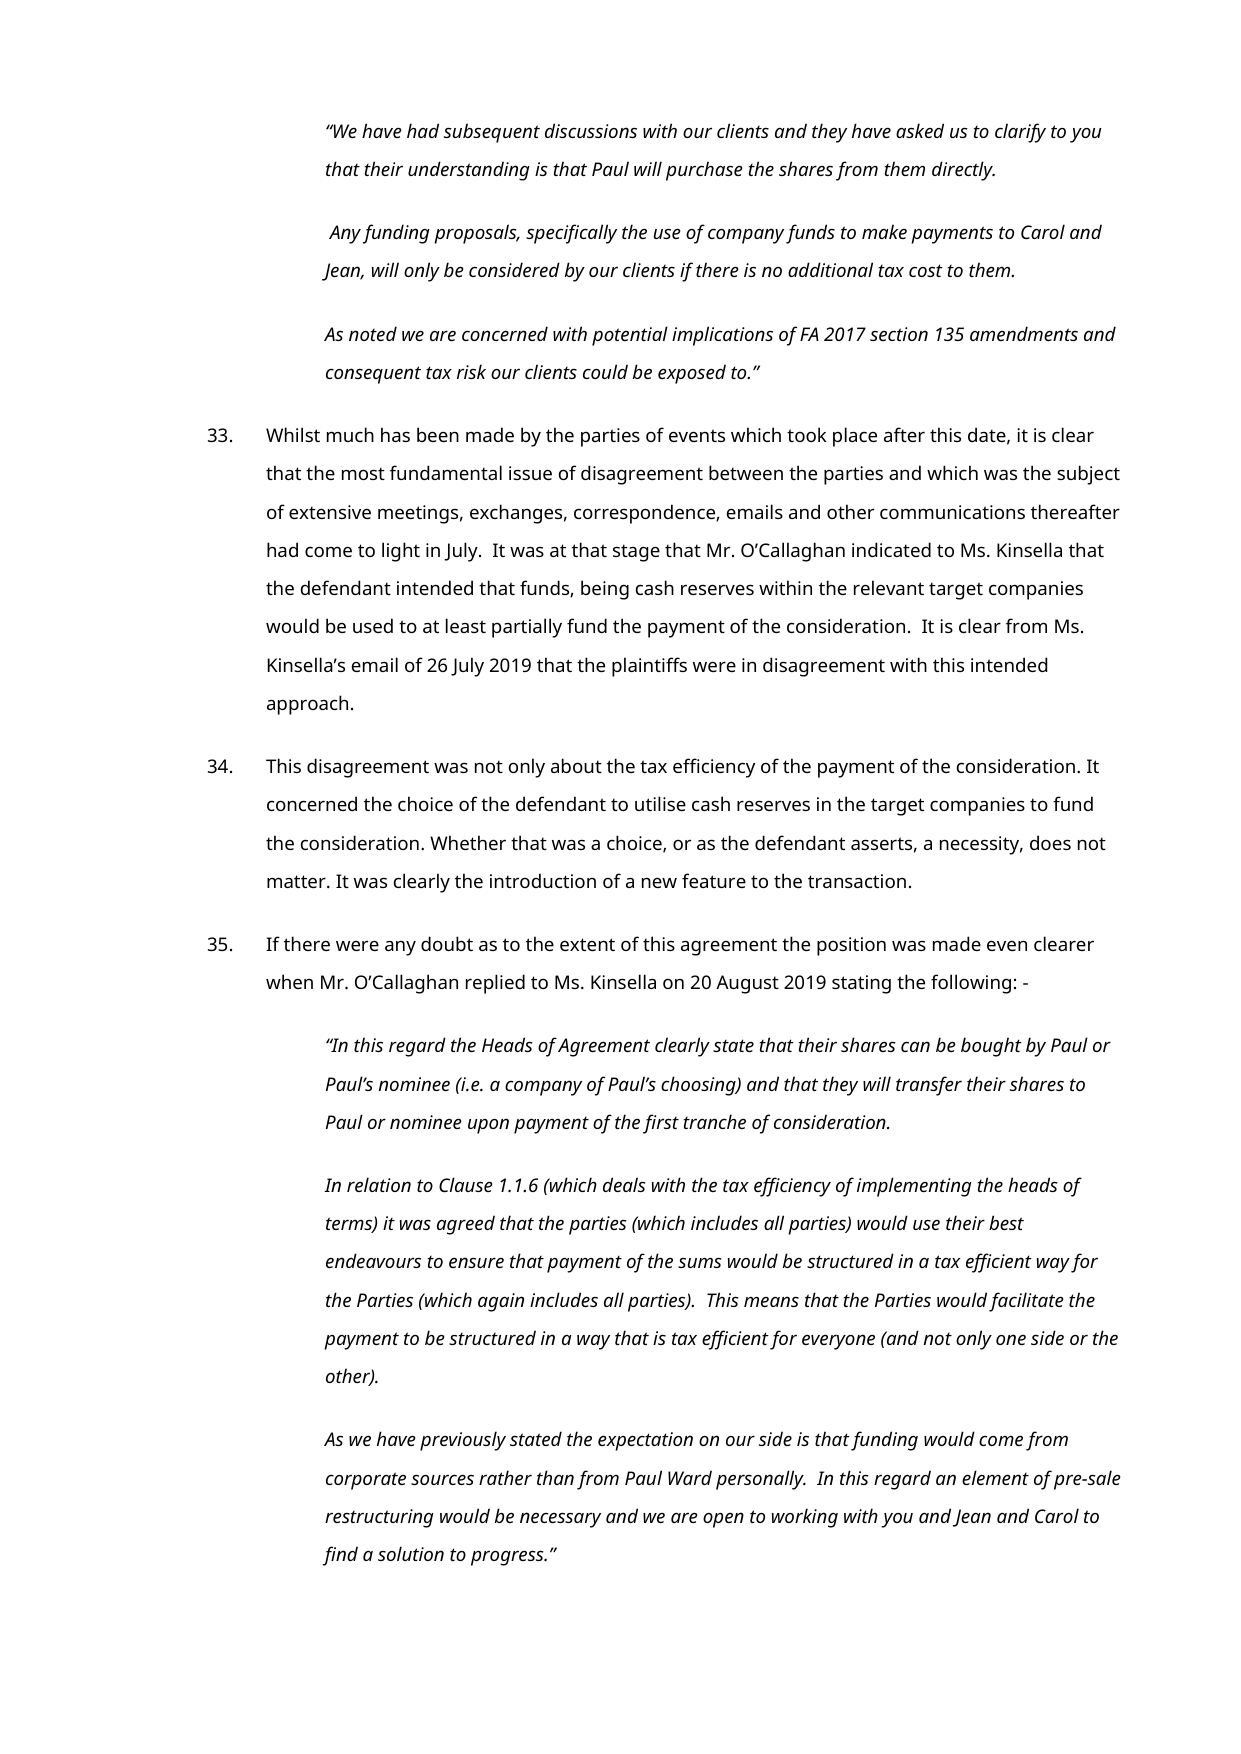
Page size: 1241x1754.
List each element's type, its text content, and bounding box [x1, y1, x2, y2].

text As noted we are concerned with potential implications of FA 2017 section 135 amendments and consequent tax risk our clients could be exposed to.” [266, 321, 1122, 385]
text Any funding proposals, specifically the use of company funds to make payments to Carol and Jean, will only be considered by our clients if there is no additional tax cost to them. [266, 219, 1122, 283]
text 33. Whilst much has been made by the parties of events which took place after this date, it is clear that the most fundamental issue of disagreement between the parties and which was the subject of extensive meetings, exchanges, correspondence, emails and other communications thereafter had come to light in July. It was at that stage that Mr. O’Callaghan indicated to Ms. Kinsella that the defendant intended that funds, being cash reserves within the relevant target companies would be used to at least partially fund the payment of the consideration. It is clear from Ms. Kinsella’s email of 26 July 2019 that the plaintiffs were in disagreement with this intended approach. [207, 422, 1122, 716]
text “In this regard the Heads of Agreement clearly state that their shares can be bought by Paul or Paul’s nominee (i.e. a company of Paul’s choosing) and that they will transfer their shares to Paul or nominee upon payment of the first tranche of consideration. [266, 1033, 1122, 1135]
text 35. If there were any doubt as to the extent of this agreement the position was made even clearer when Mr. O’Callaghan replied to Ms. Kinsella on 20 August 2019 stating the following: - [207, 931, 1122, 995]
text “We have had subsequent discussions with our clients and they have asked us to clarify to you that their understanding is that Paul will purchase the shares from them directly. [266, 118, 1122, 182]
text In relation to Clause 1.1.6 (which deals with the tax efficiency of implementing the heads of terms) it was agreed that the parties (which includes all parties) would use their best endeavours to ensure that payment of the sums would be structured in a tax efficient way for the Parties (which again includes all parties). This means that the Parties would facilitate the payment to be structured in a way that is tax efficient for everyone (and not only one side or the other). [266, 1172, 1122, 1389]
text 34. This disagreement was not only about the tax efficiency of the payment of the consideration. It concerned the choice of the defendant to utilise cash reserves in the target companies to fund the consideration. Whether that was a choice, or as the defendant asserts, a necessity, does not matter. It was clearly the introduction of a new feature to the transaction. [207, 753, 1122, 893]
text As we have previously stated the expectation on our side is that funding would come from corporate sources rather than from Paul Ward personally. In this regard an element of pre-sale restructuring would be necessary and we are open to working with you and Jean and Carol to find a solution to progress.” [266, 1427, 1122, 1567]
